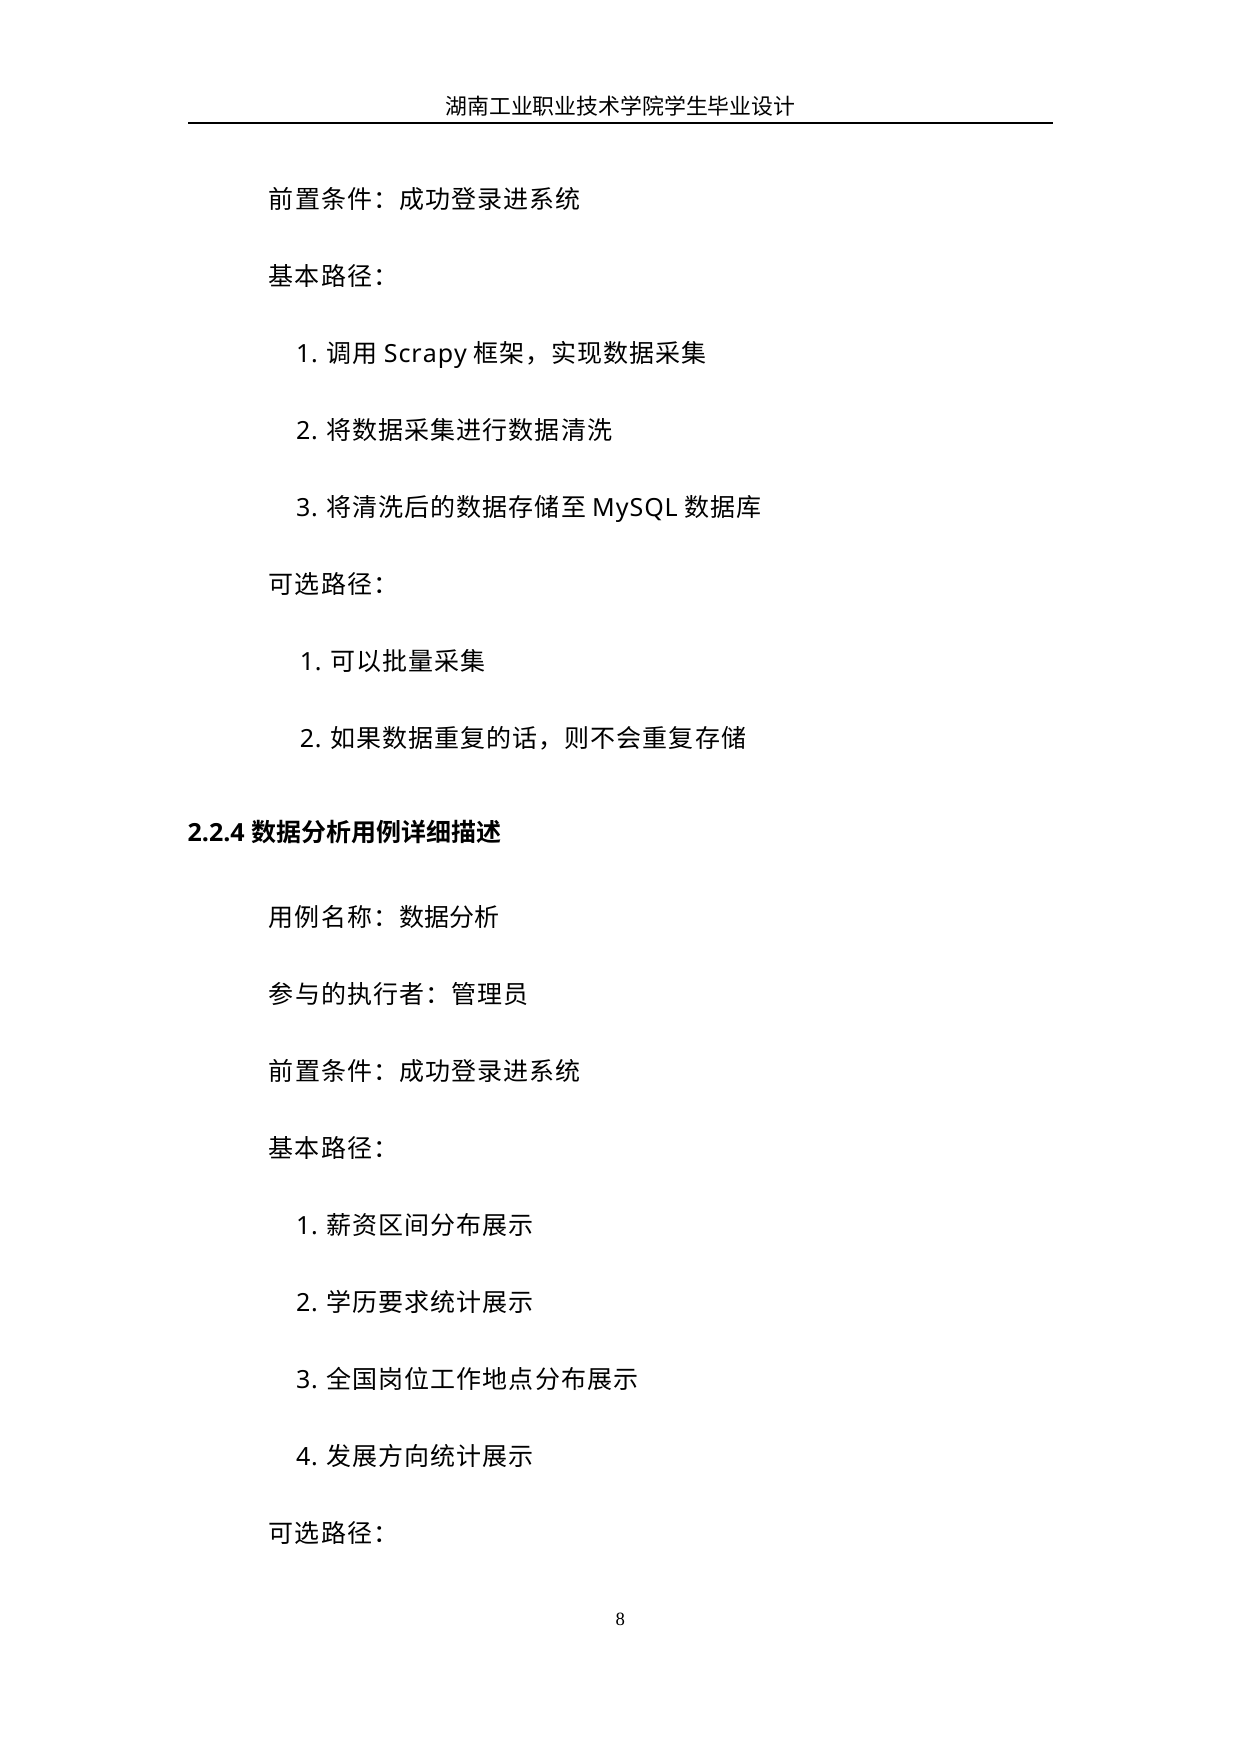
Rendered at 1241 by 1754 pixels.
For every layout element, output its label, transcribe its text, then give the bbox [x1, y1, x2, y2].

text 参与的执行者：管理员 [187, 958, 1053, 1026]
text 基本路径： [187, 241, 1053, 309]
text 2. 将数据采集进行数据清洗 [187, 395, 1053, 463]
text 3. 全国岗位工作地点分布展示 [187, 1343, 1053, 1411]
text 可选路径： [187, 1497, 1053, 1565]
text 1. 可以批量采集 [299, 626, 1053, 694]
text 1. 薪资区间分布展示 [187, 1189, 1053, 1257]
text 前置条件：成功登录进系统 [187, 164, 1053, 232]
text 1. 调用Scrapy框架，实现数据采集 [187, 318, 1053, 386]
text 前置条件：成功登录进系统 [187, 1036, 1053, 1103]
text 可选路径： [187, 549, 1053, 617]
text 3. 将清洗后的数据存储至MySQL数据库 [187, 472, 1053, 540]
subtitle 2.2.4 数据分析用例详细描述 [187, 797, 1053, 864]
text 用例名称：数据分析 [187, 882, 1053, 949]
text 2. 学历要求统计展示 [187, 1266, 1053, 1334]
text 4. 发展方向统计展示 [187, 1420, 1053, 1488]
text 基本路径： [187, 1112, 1053, 1180]
text 2. 如果数据重复的话，则不会重复存储 [191, 703, 1053, 771]
